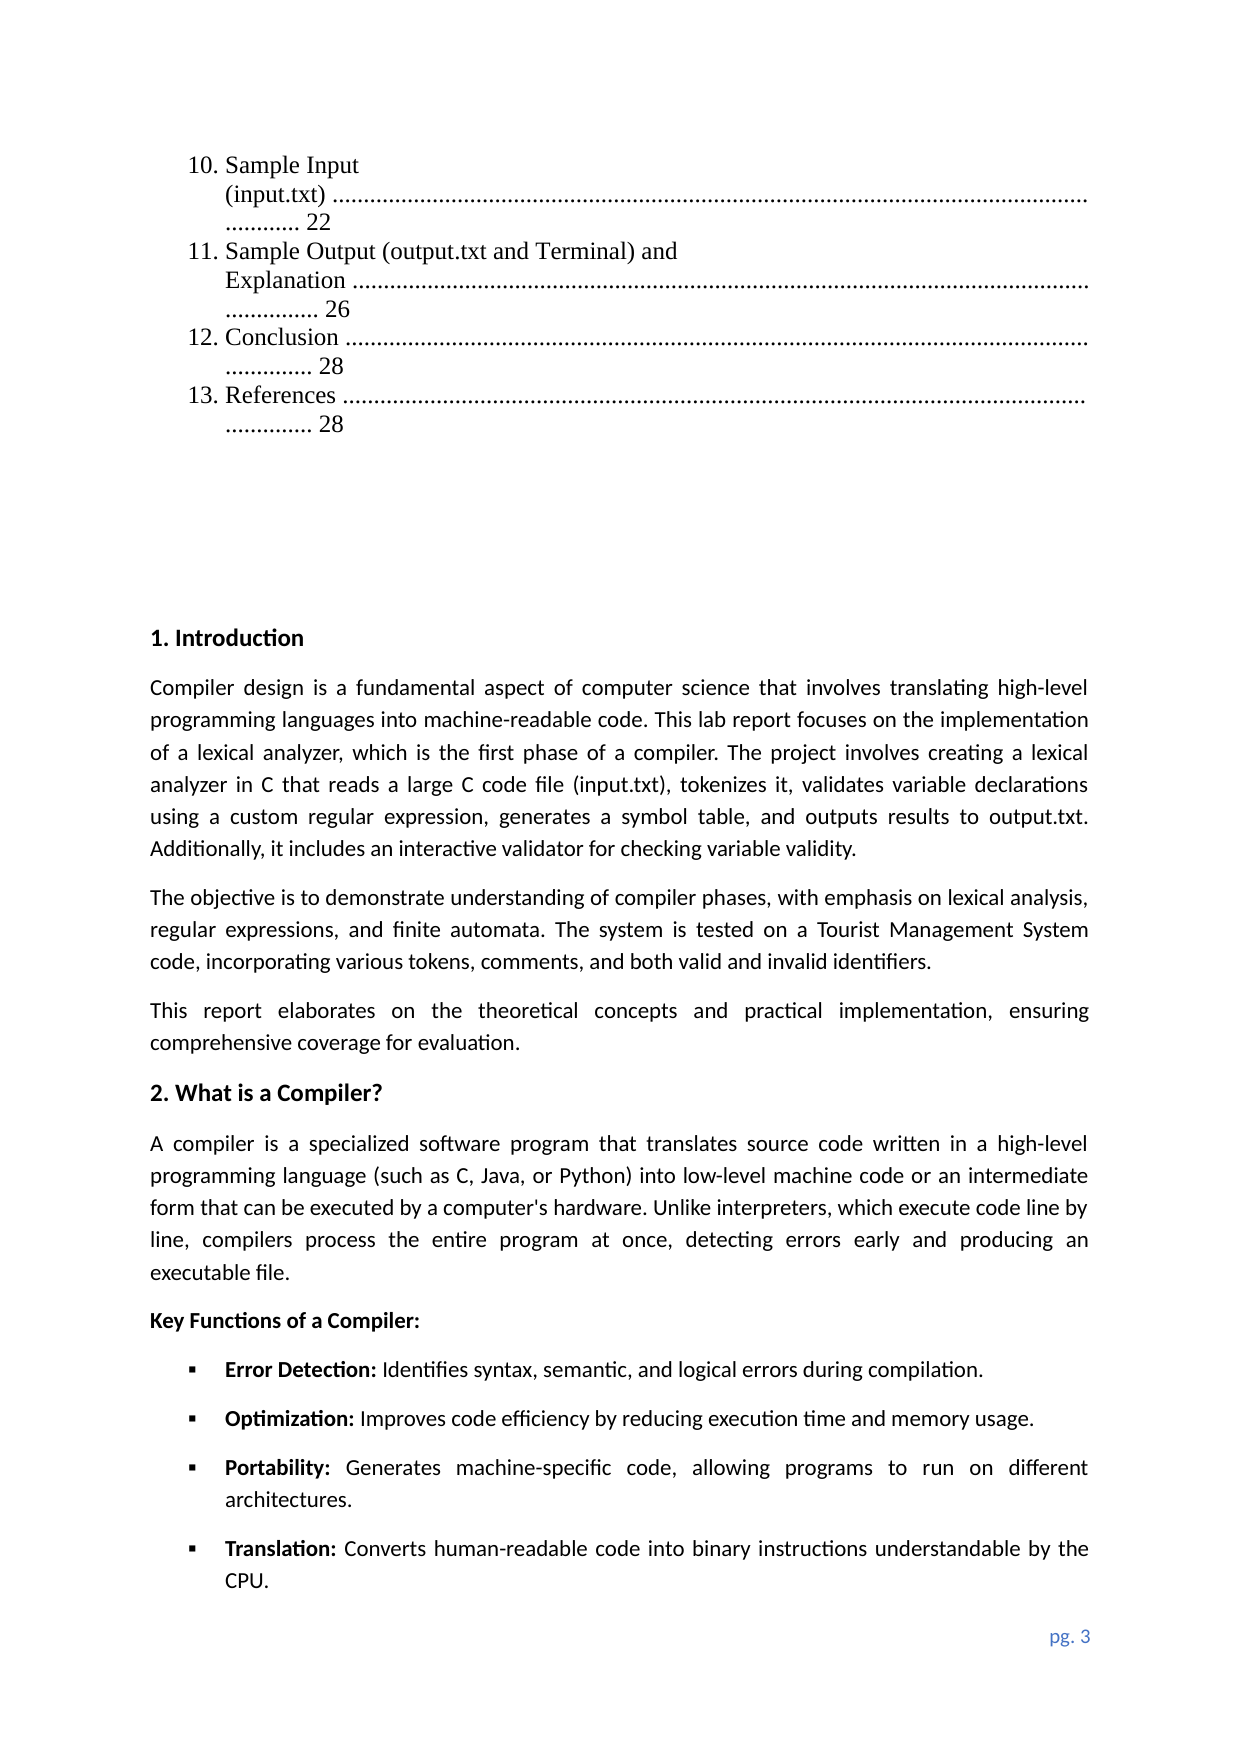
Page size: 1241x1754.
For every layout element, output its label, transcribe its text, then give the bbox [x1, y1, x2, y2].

list Optimization: Improves code efficiency by reducing execution time and memory usage. [187, 1404, 1090, 1432]
list Portability: Generates machine-specific code, allowing programs to run on different architectures. [187, 1453, 1090, 1513]
list References ..................................................................................................................................... 28 [187, 380, 1090, 437]
text A compiler is a specialized software program that translates source code written in a high-level programming language (such as C, Java, or Python) into low-level machine code or an intermediate form that can be executed by a computer's hardware. Unlike interpreters, which execute code line by line, compilers process the entire program at once, detecting errors early and producing an executable file. [150, 1129, 1090, 1286]
list Conclusion ..................................................................................................................................... 28 [187, 322, 1090, 380]
list Sample Input (input.txt) ..................................................................................................................................... 22 [187, 150, 1090, 236]
text This report elaborates on the theoretical concepts and practical implementation, ensuring comprehensive coverage for evaluation. [150, 996, 1090, 1057]
text 1. Introduction [150, 622, 1090, 652]
list Error Detection: Identifies syntax, semantic, and logical errors during compilation. [187, 1356, 1090, 1383]
text Compiler design is a fundamental aspect of computer science that involves translating high-level programming languages into machine-readable code. This lab report focuses on the implementation of a lexical analyzer, which is the first phase of a compiler. The project involves creating a lexical analyzer in C that reads a large C code file (input.txt), tokenizes it, validates variable declarations using a custom regular expression, generates a symbol table, and outputs results to output.txt. Additionally, it includes an interactive validator for checking variable validity. [150, 673, 1090, 862]
text The objective is to demonstrate understanding of compiler phases, with emphasis on lexical analysis, regular expressions, and finite automata. The system is tested on a Tourist Management System code, incorporating various tokens, comments, and both valid and invalid identifiers. [150, 883, 1090, 976]
list Sample Output (output.txt and Terminal) and Explanation ..................................................................................................................................... 26 [187, 236, 1090, 322]
list Translation: Converts human-readable code into binary instructions understandable by the CPU. [187, 1534, 1090, 1594]
text Key Functions of a Compiler: [150, 1307, 1090, 1335]
text 2. What is a Compiler? [150, 1077, 1090, 1108]
